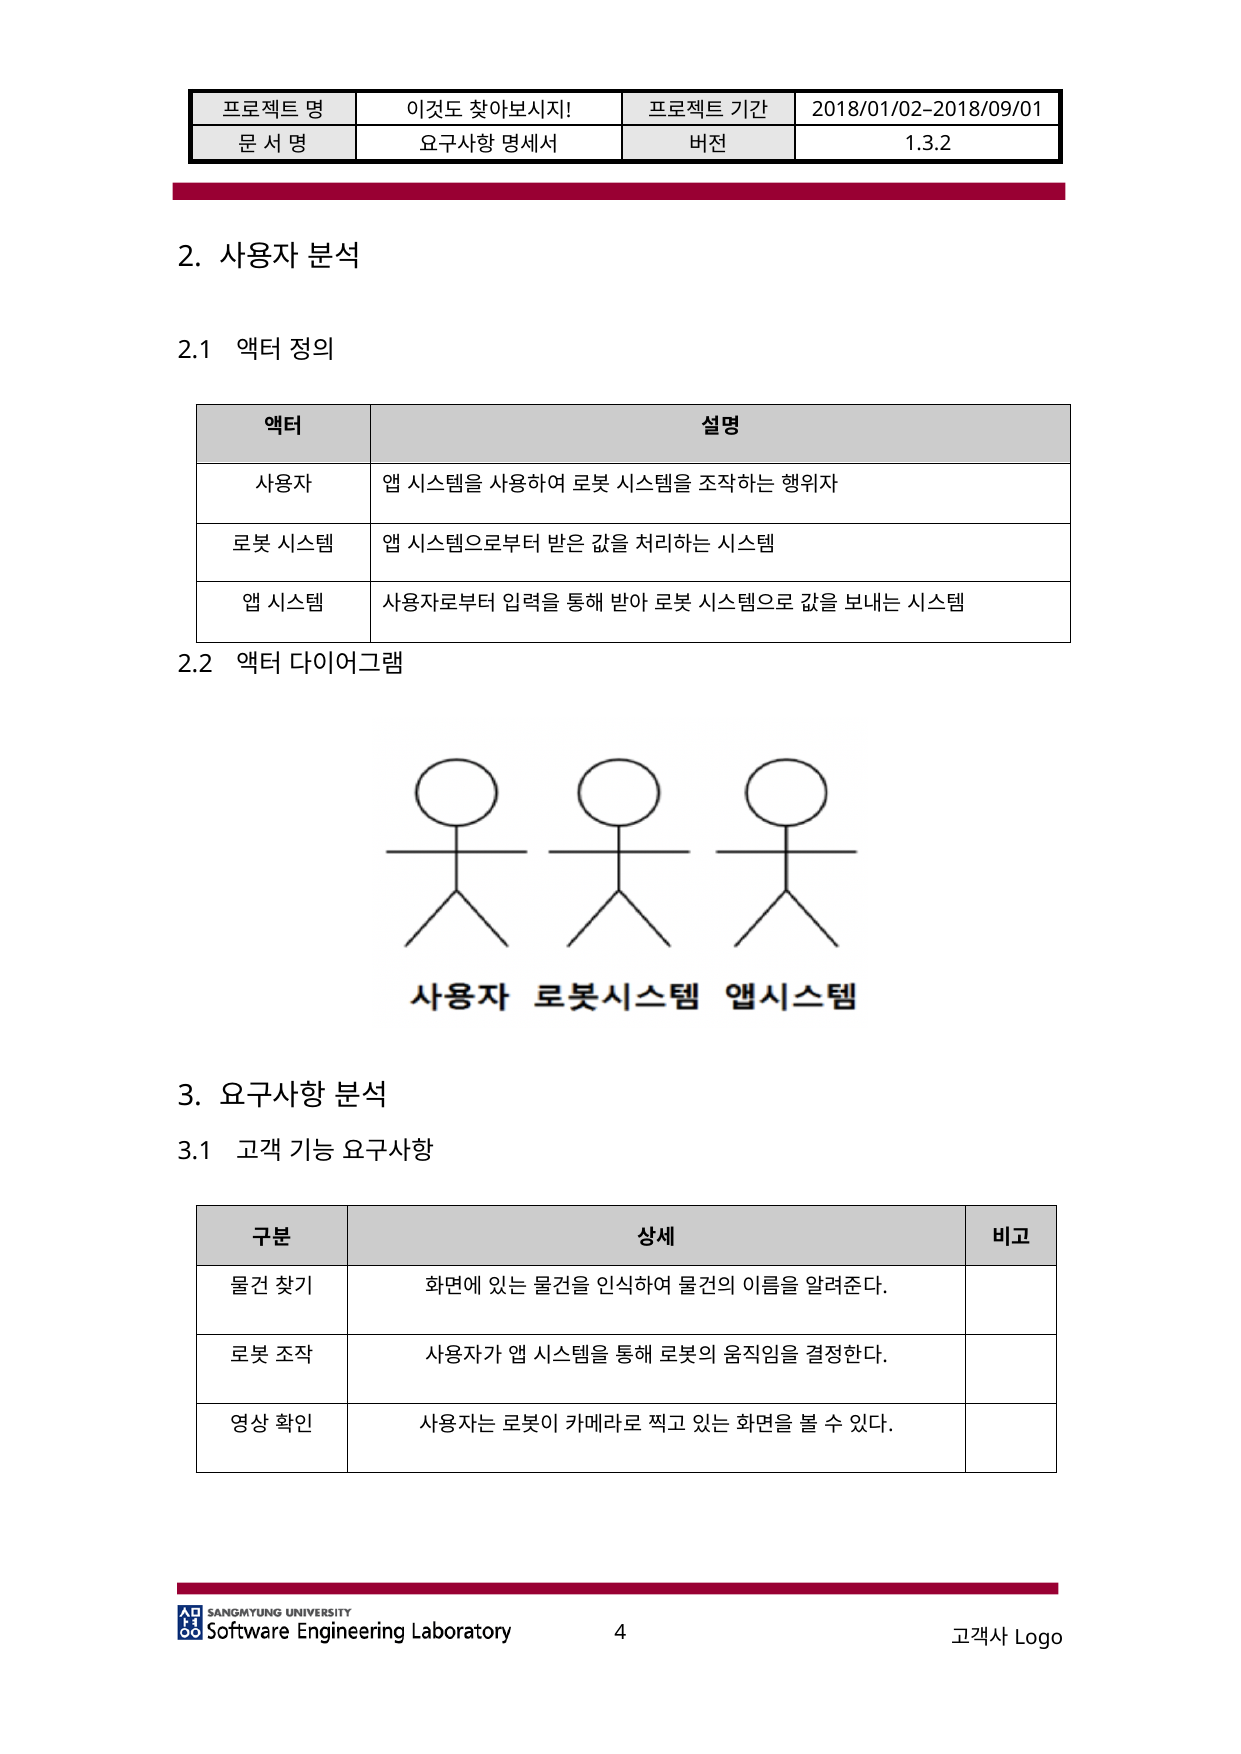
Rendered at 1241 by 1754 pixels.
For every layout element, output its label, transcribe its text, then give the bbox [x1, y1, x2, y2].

table_cell 사용자 [197, 464, 370, 523]
table_cell 영상 확인 [197, 1404, 347, 1472]
table_cell 사용자로부터 입력을 통해 받아 로봇 시스템으로 값을 보내는 시스템 [371, 582, 1070, 642]
picture [177, 1605, 515, 1645]
table_header 상세 [348, 1206, 965, 1265]
subtitle 고객 기능 요구사항 [177, 1130, 1063, 1168]
table_cell 앱 시스템을 사용하여 로봇 시스템을 조작하는 행위자 [371, 464, 1070, 523]
table_cell 사용자는 로봇이 카메라로 찍고 있는 화면을 볼 수 있다. [348, 1404, 965, 1472]
table_header 구분 [197, 1206, 347, 1265]
table_header 비고 [966, 1206, 1056, 1265]
table_cell [966, 1266, 1056, 1334]
table_cell 로봇 조작 [197, 1335, 347, 1403]
table_cell 화면에 있는 물건을 인식하여 물건의 이름을 알려준다. [348, 1266, 965, 1334]
picture [371, 717, 869, 1028]
subtitle 사용자 분석 [177, 217, 1063, 292]
subtitle 액터 다이어그램 [177, 643, 1063, 680]
subtitle 요구사항 분석 [177, 1055, 1063, 1130]
table_cell 물건 찾기 [197, 1266, 347, 1334]
table_cell 앱 시스템으로부터 받은 값을 처리하는 시스템 [371, 524, 1070, 581]
table_cell 사용자가 앱 시스템을 통해 로봇의 움직임을 결정한다. [348, 1335, 965, 1403]
table_header 설명 [371, 405, 1070, 462]
table_cell [966, 1335, 1056, 1403]
table_header 액터 [197, 405, 370, 462]
table_cell 앱 시스템 [197, 582, 370, 642]
subtitle 액터 정의 [177, 329, 1063, 367]
table_cell [966, 1404, 1056, 1472]
table_cell 로봇 시스템 [197, 524, 370, 581]
